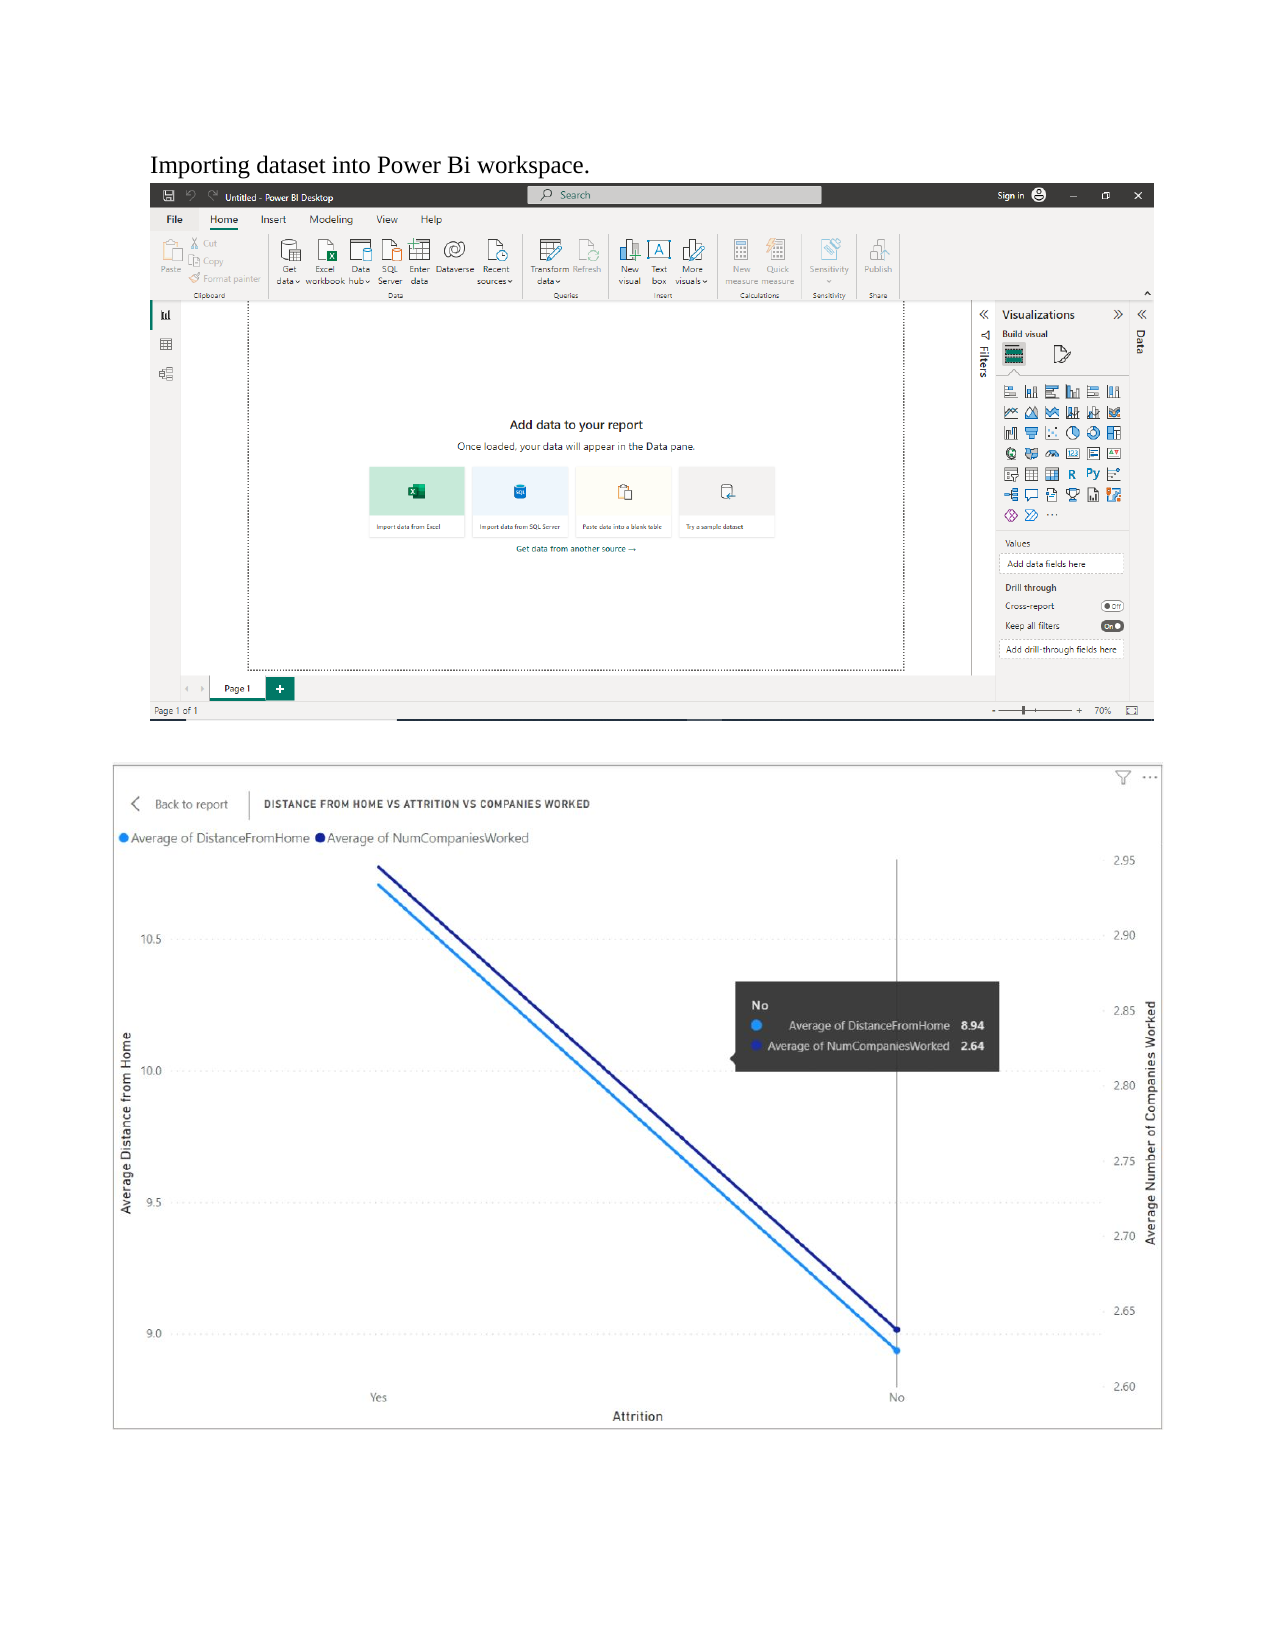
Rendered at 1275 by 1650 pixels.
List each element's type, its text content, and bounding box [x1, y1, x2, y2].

text Importing dataset into Power Bi workspace. [150, 150, 1125, 179]
picture [150, 183, 1154, 721]
picture [112, 762, 1164, 1430]
